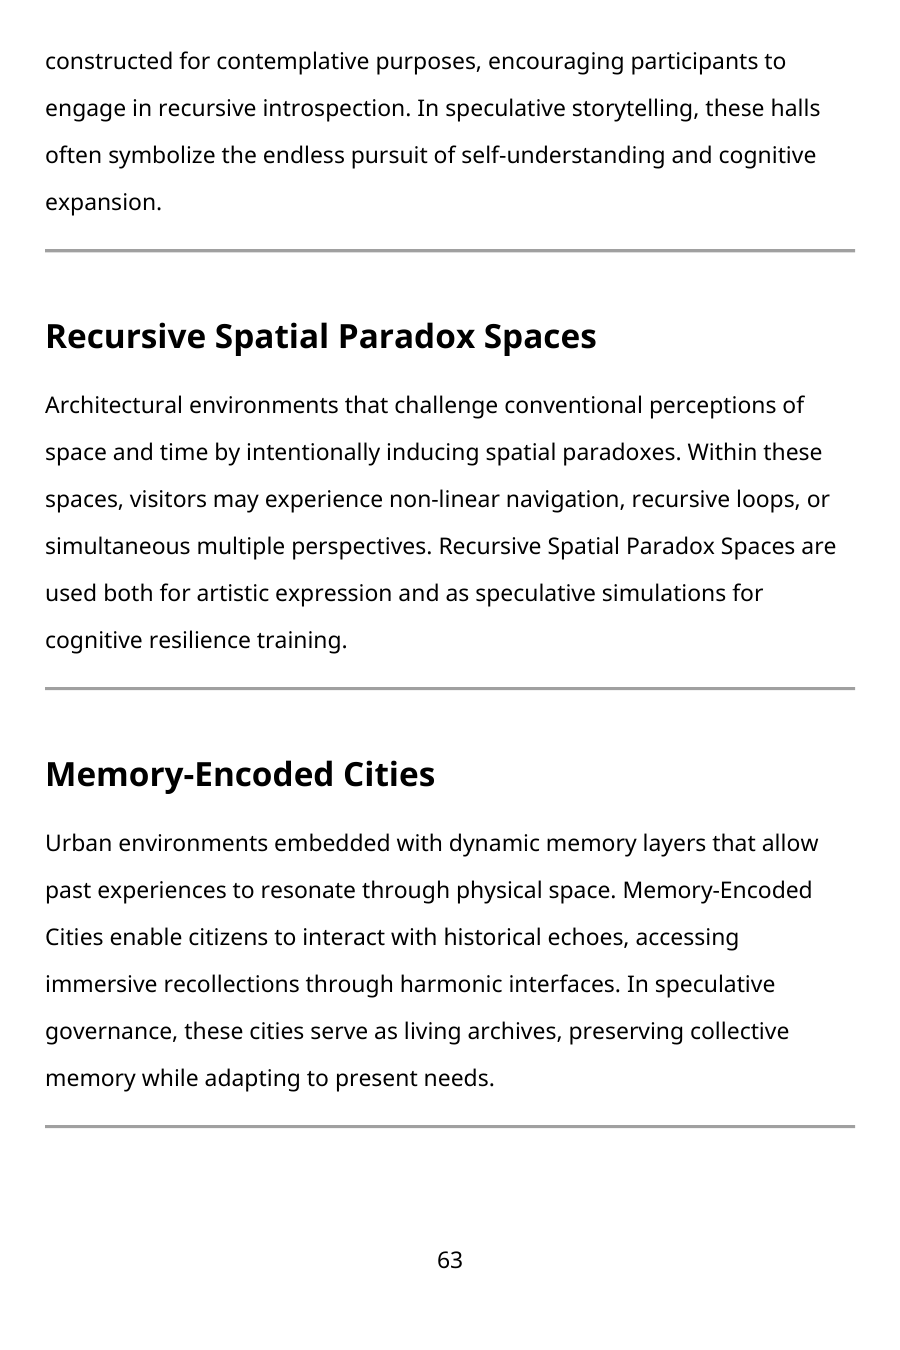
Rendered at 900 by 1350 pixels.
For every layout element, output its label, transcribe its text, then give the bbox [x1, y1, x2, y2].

text Urban environments embedded with dynamic memory layers that allow past experiences to resonate through physical space. Memory-Encoded Cities enable citizens to interact with historical echoes, accessing immersive recollections through harmonic interfaces. In speculative governance, these cities serve as living archives, preserving collective memory while adapting to present needs. [45, 827, 855, 1093]
subtitle Memory-Encoded Cities [45, 751, 855, 796]
subtitle Recursive Spatial Paradox Spaces [45, 313, 855, 358]
text Architectural environments that challenge conventional perceptions of space and time by intentionally inducing spatial paradoxes. Within these spaces, visitors may experience non-linear navigation, recursive loops, or simultaneous multiple perspectives. Recursive Spatial Paradox Spaces are used both for artistic expression and as speculative simulations for cognitive resilience training. [45, 389, 855, 655]
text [45, 45, 855, 217]
